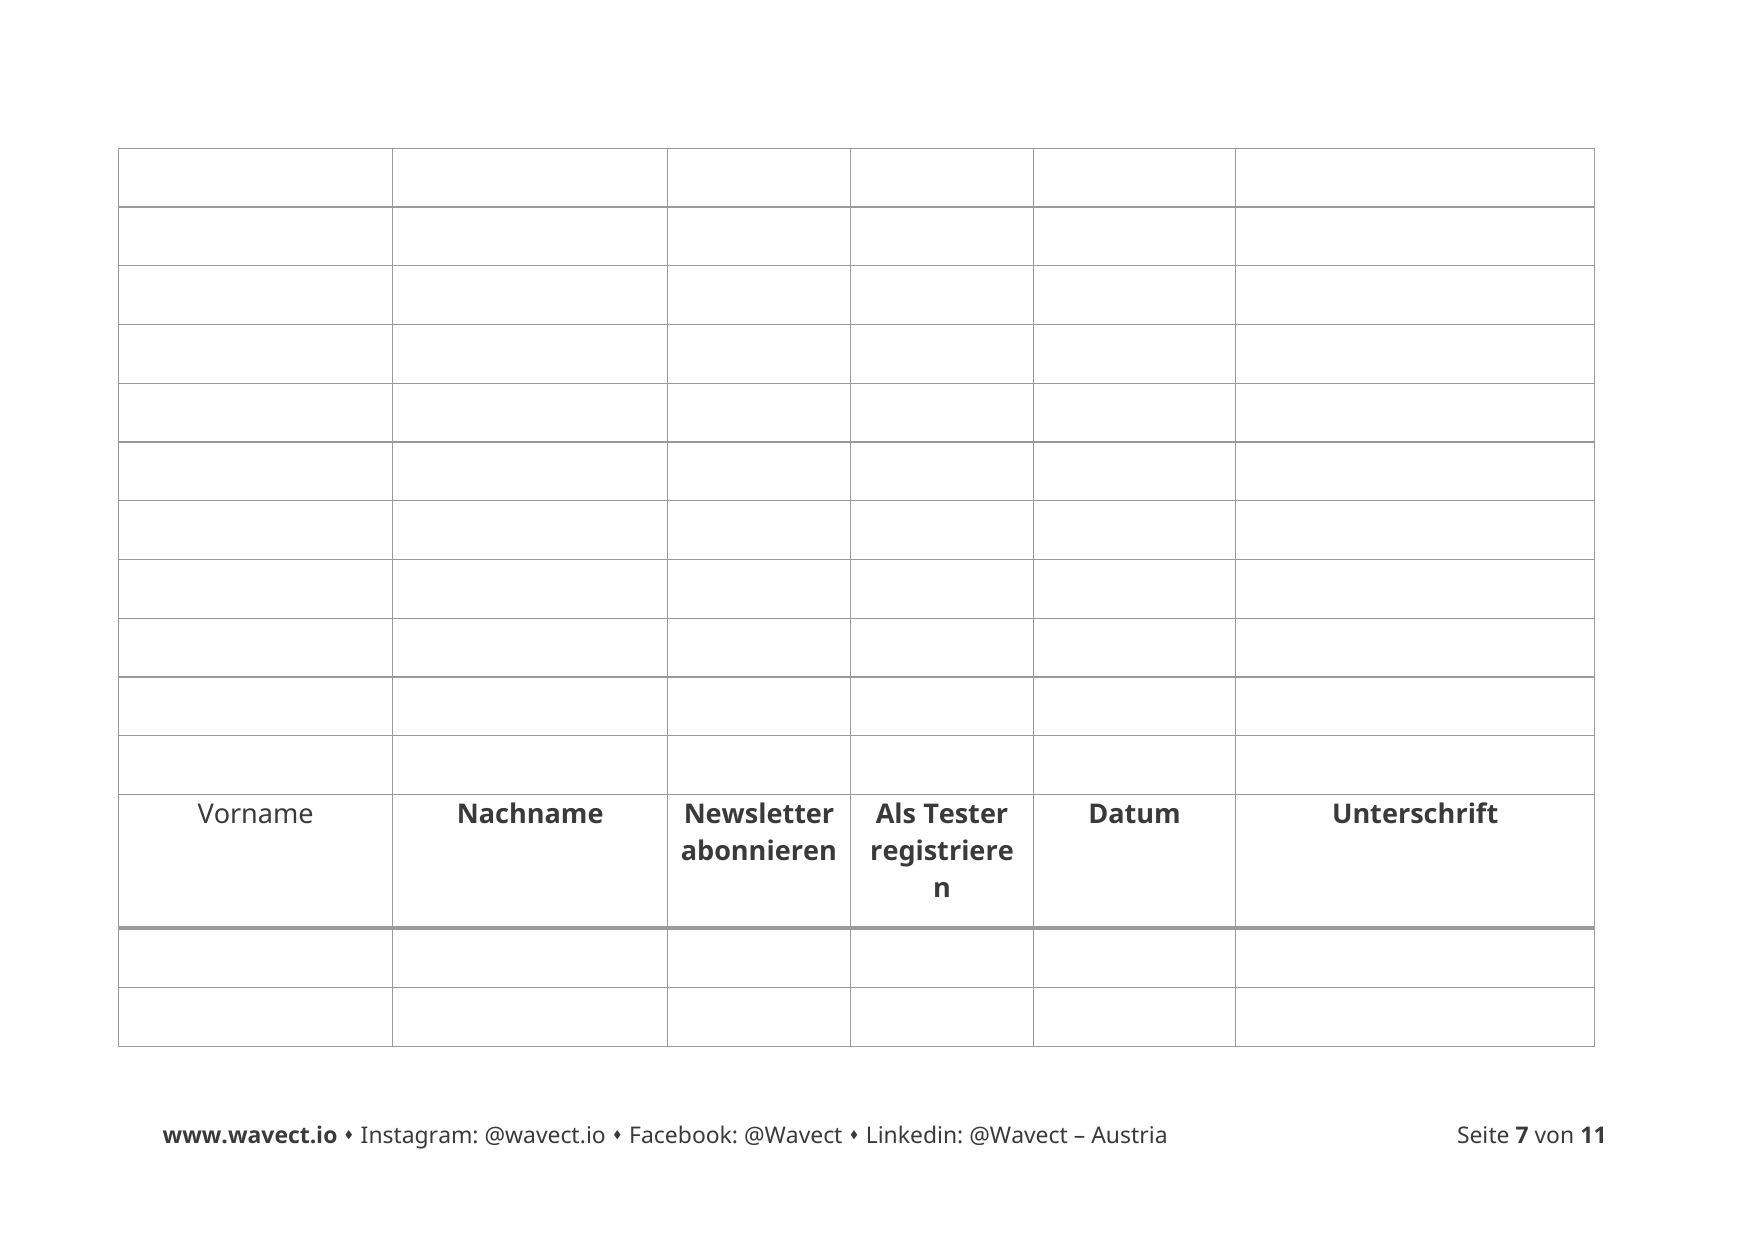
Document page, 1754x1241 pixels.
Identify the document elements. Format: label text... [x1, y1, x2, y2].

table_cell [119, 443, 392, 500]
table_cell [1236, 930, 1594, 987]
table_cell [119, 325, 392, 383]
table_cell [1034, 266, 1235, 324]
table_cell [668, 560, 850, 618]
table_cell [393, 501, 667, 559]
table_cell [1034, 988, 1235, 1046]
table_cell [851, 988, 1033, 1046]
table_cell [668, 619, 850, 676]
table_cell [668, 736, 850, 794]
table_cell Newsletter abonnieren [668, 795, 850, 926]
table_cell [1236, 560, 1594, 618]
table_cell [1236, 619, 1594, 676]
table_cell [668, 208, 850, 265]
table_cell [1034, 384, 1235, 441]
table_cell [851, 560, 1033, 618]
table_cell [393, 443, 667, 500]
table_cell [393, 930, 667, 987]
table_cell Als Tester registrieren [851, 795, 1033, 926]
table_cell [851, 384, 1033, 441]
table_cell [851, 208, 1033, 265]
table_cell [1034, 678, 1235, 735]
table_cell [1034, 930, 1235, 987]
table_cell [851, 501, 1033, 559]
table_cell [119, 384, 392, 441]
table_cell [1236, 988, 1594, 1046]
table_cell [668, 325, 850, 383]
table_cell [119, 149, 392, 206]
table_cell [393, 736, 667, 794]
table_cell [119, 988, 392, 1046]
table_cell [119, 736, 392, 794]
table_cell [668, 930, 850, 987]
table_cell [1034, 208, 1235, 265]
table_cell [668, 988, 850, 1046]
table_cell [119, 266, 392, 324]
table_cell [119, 619, 392, 676]
table_cell [668, 501, 850, 559]
table_cell [1236, 678, 1594, 735]
table_cell [668, 443, 850, 500]
table_cell [668, 678, 850, 735]
table_cell [393, 208, 667, 265]
table_cell [393, 560, 667, 618]
table_cell [1034, 443, 1235, 500]
table_cell [393, 325, 667, 383]
table_cell Unterschrift [1236, 795, 1594, 926]
table_cell [119, 208, 392, 265]
table_cell [851, 266, 1033, 324]
table_cell [1236, 384, 1594, 441]
table_cell [851, 736, 1033, 794]
table_cell [393, 619, 667, 676]
table_cell [668, 384, 850, 441]
table_cell [393, 384, 667, 441]
table_cell [393, 678, 667, 735]
table_cell Datum [1034, 795, 1235, 926]
table_cell [1236, 443, 1594, 500]
table_cell [851, 930, 1033, 987]
table_cell [1034, 619, 1235, 676]
table_cell [393, 988, 667, 1046]
table_cell [1236, 736, 1594, 794]
table_cell [393, 266, 667, 324]
table_cell [1034, 501, 1235, 559]
table_cell [119, 560, 392, 618]
table_cell [1034, 736, 1235, 794]
table_cell [668, 266, 850, 324]
table_cell [1034, 149, 1235, 206]
table_cell [851, 443, 1033, 500]
table_cell [1236, 149, 1594, 206]
table_cell [1034, 325, 1235, 383]
table_cell [1034, 560, 1235, 618]
table_cell [851, 325, 1033, 383]
table_cell [851, 149, 1033, 206]
table_cell [1236, 208, 1594, 265]
table_cell [851, 619, 1033, 676]
table_cell [1236, 325, 1594, 383]
table_cell [1236, 266, 1594, 324]
table_cell [1236, 501, 1594, 559]
table_cell [851, 678, 1033, 735]
table_cell [393, 149, 667, 206]
table_cell [119, 678, 392, 735]
table_cell Nachname [393, 795, 667, 926]
table_cell Vorname [119, 795, 392, 926]
table_cell [119, 501, 392, 559]
table_cell [668, 149, 850, 206]
table_cell [119, 930, 392, 987]
